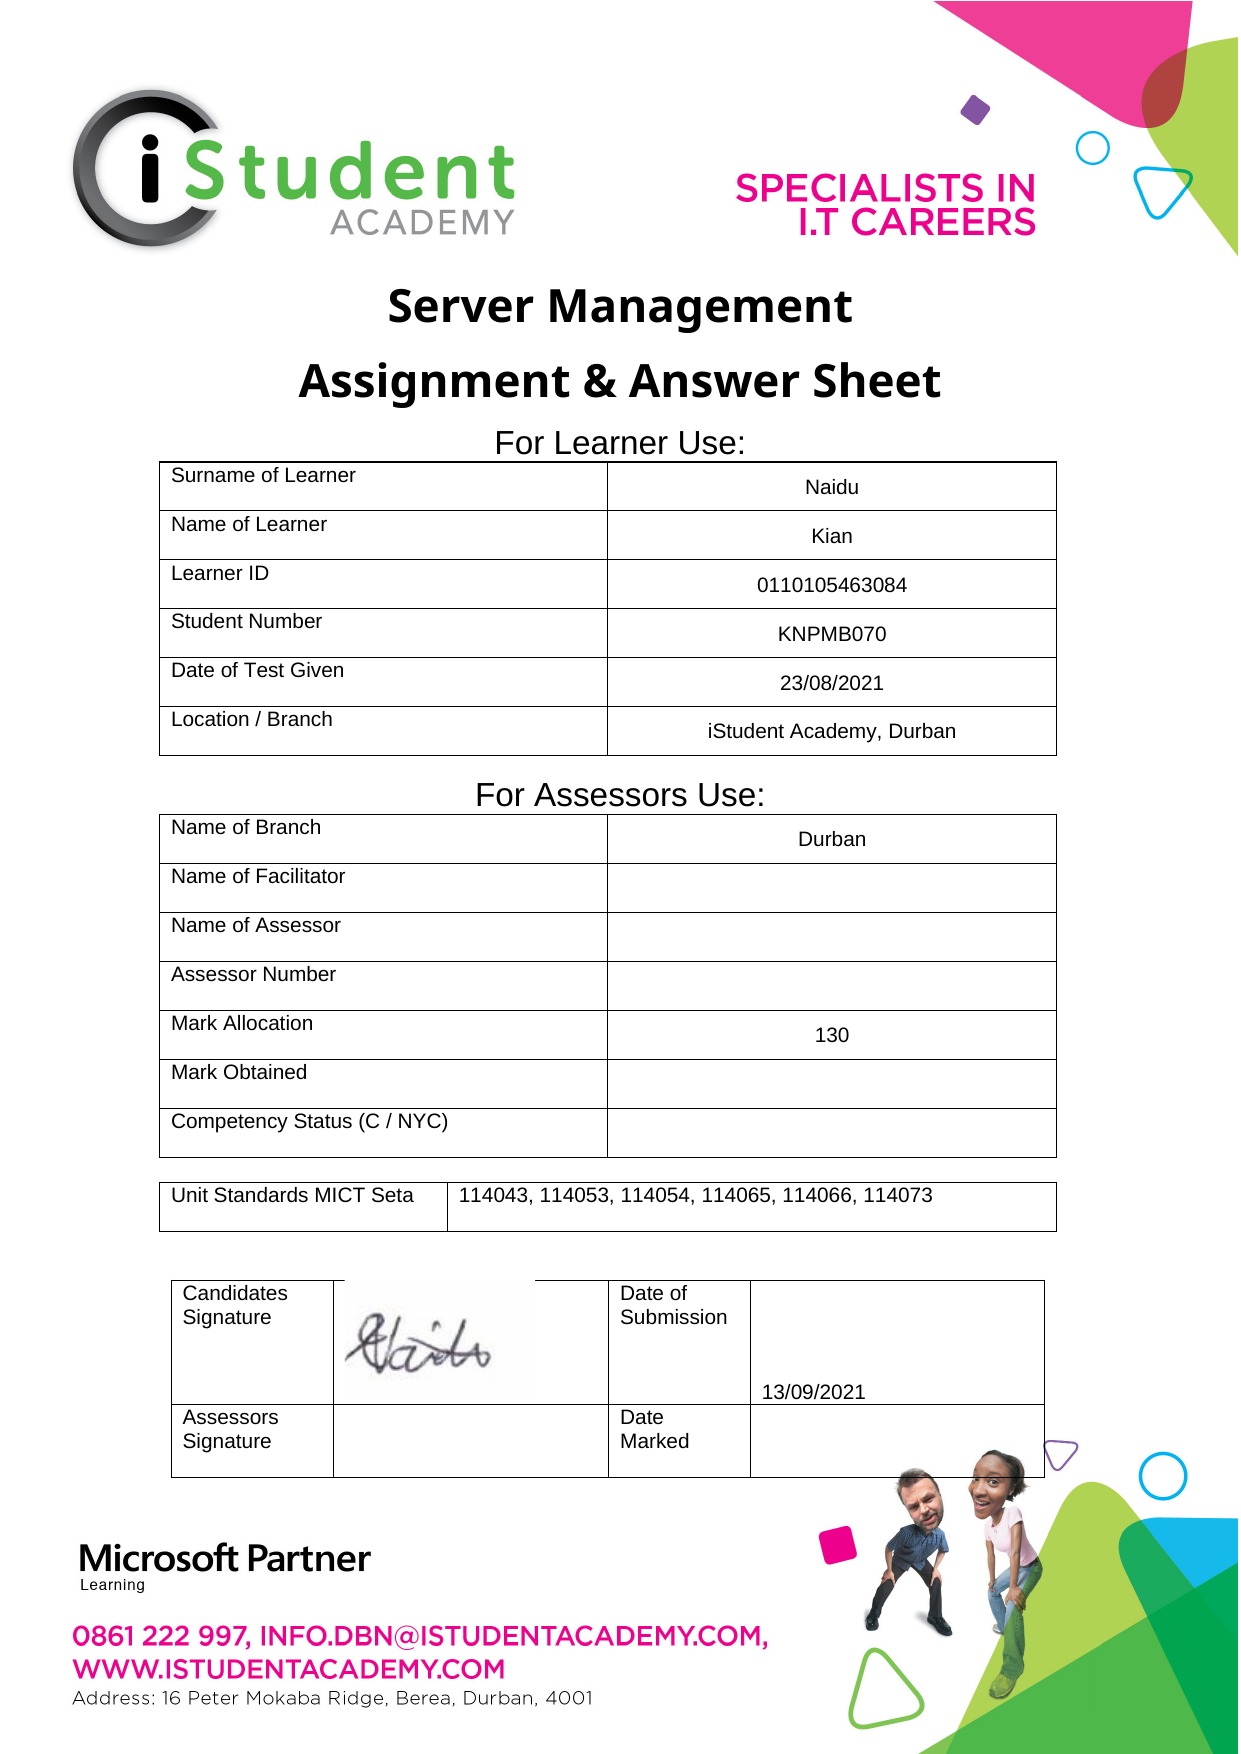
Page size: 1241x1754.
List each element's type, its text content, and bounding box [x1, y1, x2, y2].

table_cell [608, 1060, 1056, 1108]
table_header Unit Standards MICT Seta [160, 1183, 447, 1231]
text For Assessors Use: [75, 775, 1165, 814]
table_cell Name of Facilitator [160, 864, 607, 912]
table_cell 23/08/2021 [608, 658, 1056, 706]
table_cell Assessor Number [160, 962, 607, 1010]
text Server Management [75, 273, 1165, 336]
table_cell [608, 962, 1056, 1010]
table_cell [608, 864, 1056, 912]
table_header [536, 1281, 608, 1404]
table_cell Mark Allocation [160, 1011, 607, 1059]
table_header [334, 1281, 344, 1404]
picture [0, 1425, 1238, 1754]
picture [0, 1, 1238, 290]
table_cell [334, 1405, 608, 1477]
text Assignment & Answer Sheet [75, 348, 1165, 411]
picture [344, 1280, 536, 1404]
table_cell Location / Branch [160, 707, 607, 755]
table_cell 130 [608, 1011, 1056, 1059]
table_cell [608, 1109, 1056, 1157]
table_cell [608, 913, 1056, 961]
table_header Naidu [608, 463, 1056, 510]
table_cell Assessors Signature [172, 1405, 333, 1477]
table_cell Learner ID [160, 560, 607, 608]
table_header Name of Branch [160, 815, 607, 863]
table_header Surname of Learner [160, 463, 607, 510]
table_cell Name of Learner [160, 511, 607, 559]
table_header 13/09/2021 [751, 1281, 1044, 1404]
table_header Durban [608, 815, 1056, 863]
table_cell Name of Assessor [160, 913, 607, 961]
table_cell 0110105463084 [608, 560, 1056, 608]
table_cell Student Number [160, 609, 607, 657]
table_cell Competency Status (C / NYC) [160, 1109, 607, 1157]
table_cell Date of Test Given [160, 658, 607, 706]
table_cell [751, 1405, 1044, 1477]
table_header 114043, 114053, 114054, 114065, 114066, 114073 [448, 1183, 1056, 1231]
table_cell Date Marked [609, 1405, 750, 1477]
table_cell Kian [608, 511, 1056, 559]
table_cell Mark Obtained [160, 1060, 607, 1108]
text For Learner Use: [75, 423, 1165, 461]
table_cell iStudent Academy, Durban [608, 707, 1056, 755]
table_cell KNPMB070 [608, 609, 1056, 657]
table_header Candidates Signature [172, 1281, 333, 1404]
table_header Date of Submission [609, 1281, 750, 1404]
